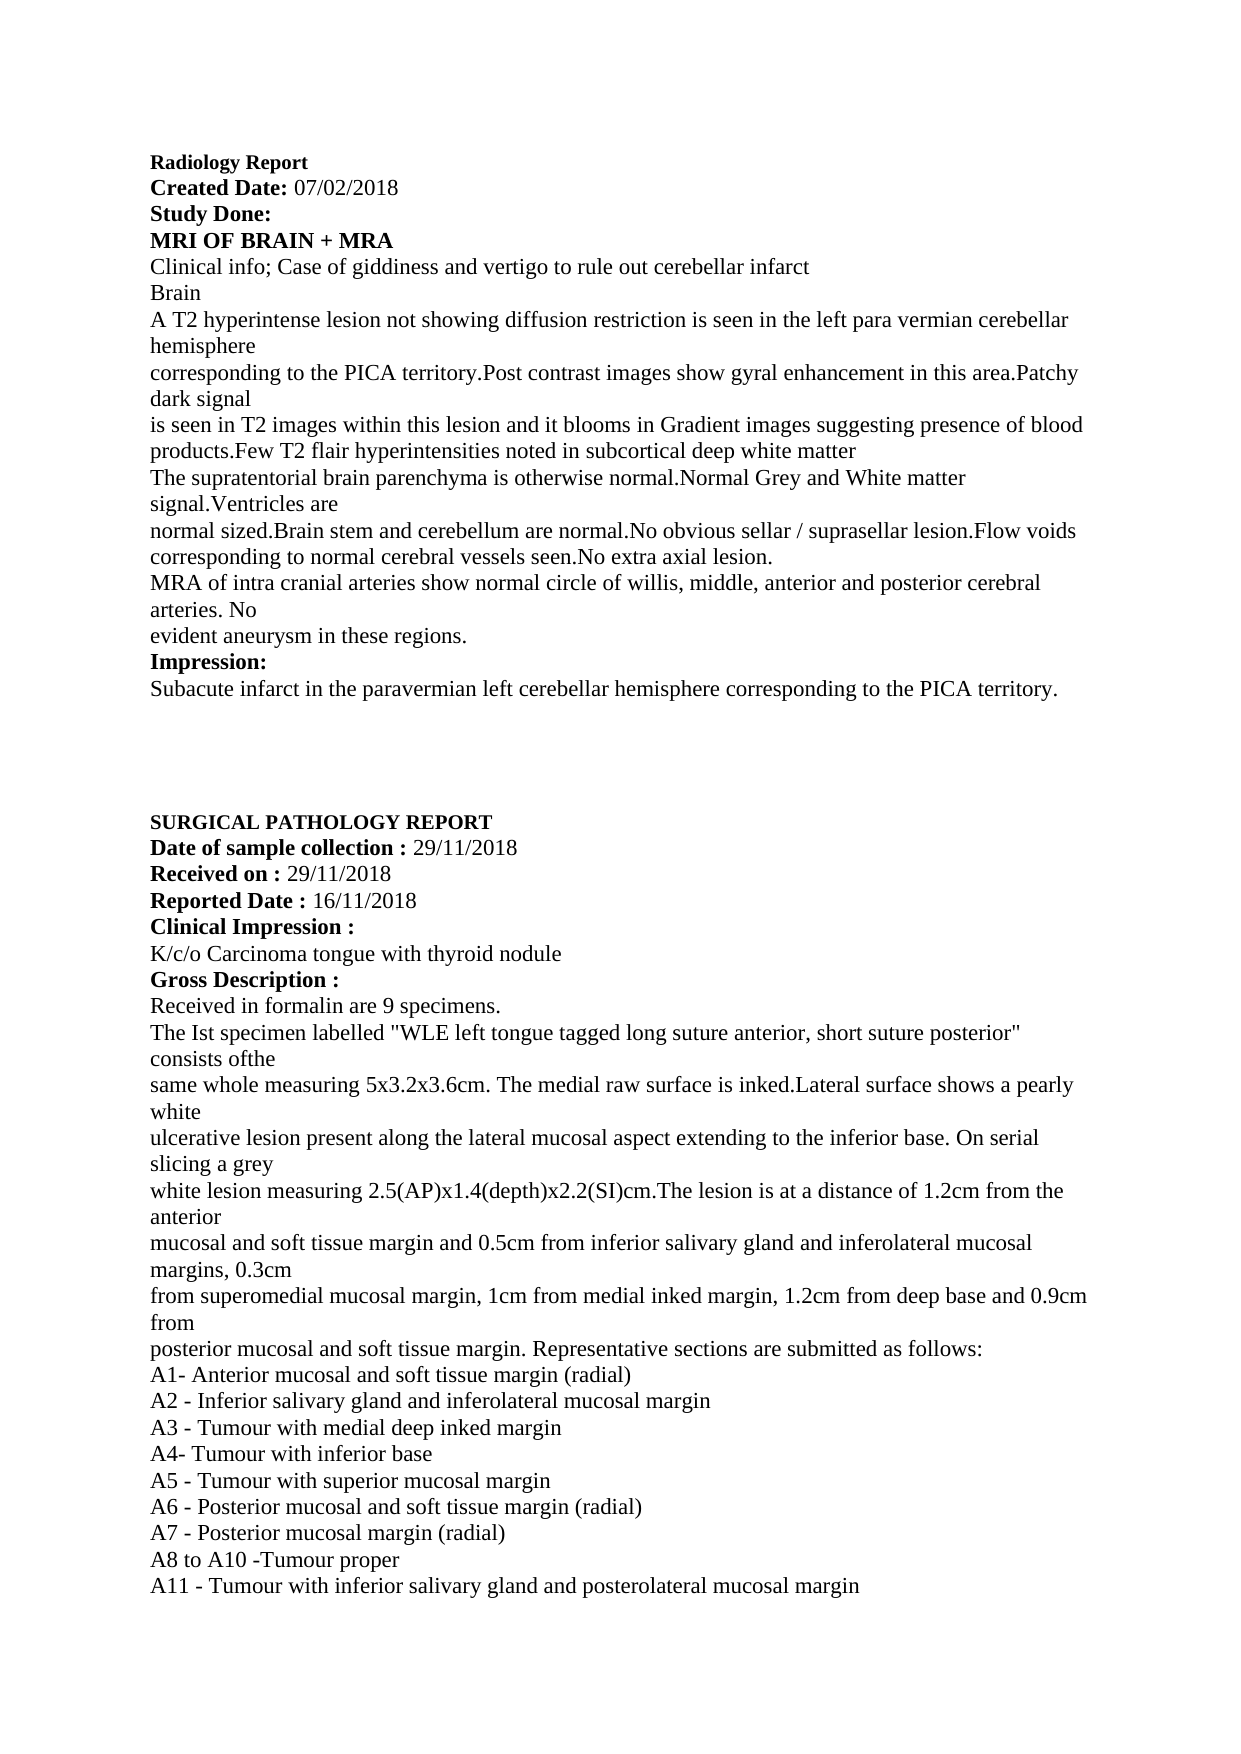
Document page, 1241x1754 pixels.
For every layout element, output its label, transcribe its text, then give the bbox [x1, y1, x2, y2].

text Study Done: [150, 200, 1090, 227]
text Impression: [150, 648, 1090, 675]
text Created Date: 07/02/2018 [150, 174, 1090, 200]
text SURGICAL PATHOLOGY REPORT [150, 810, 1090, 834]
text Gross Description : [150, 966, 1090, 992]
text The Ist specimen labelled "WLE left tongue tagged long suture anterior, short suture posterior" consists ofthe [150, 1019, 1090, 1071]
text white lesion measuring 2.5(AP)x1.4(depth)x2.2(SI)cm.The lesion is at a distance of 1.2cm from the anterior [150, 1177, 1090, 1229]
text same whole measuring 5x3.2x3.6cm. The medial raw surface is inked.Lateral surface shows a pearly white [150, 1071, 1090, 1124]
text Received on : 29/11/2018 [150, 861, 1090, 887]
text K/c/o Carcinoma tongue with thyroid nodule [150, 939, 1090, 966]
text evident aneurysm in these regions. [150, 622, 1090, 648]
text Reported Date : 16/11/2018 [150, 887, 1090, 913]
text products.Few T2 flair hyperintensities noted in subcortical deep white matter [150, 438, 1090, 464]
text A2 - Inferior salivary gland and inferolateral mucosal margin [150, 1388, 1090, 1414]
text A8 to A10 -Tumour proper [150, 1546, 1090, 1572]
text mucosal and soft tissue margin and 0.5cm from inferior salivary gland and inferolateral mucosal margins, 0.3cm [150, 1229, 1090, 1282]
text corresponding to the PICA territory.Post contrast images show gyral enhancement in this area.Patchy dark signal [150, 358, 1090, 411]
text A5 - Tumour with superior mucosal margin [150, 1467, 1090, 1493]
text A3 - Tumour with medial deep inked margin [150, 1414, 1090, 1440]
text A11 - Tumour with inferior salivary gland and posterolateral mucosal margin [150, 1572, 1090, 1598]
text Brain [150, 279, 1090, 306]
text Date of sample collection : 29/11/2018 [150, 834, 1090, 861]
text normal sized.Brain stem and cerebellum are normal.No obvious sellar / suprasellar lesion.Flow voids [150, 517, 1090, 543]
text A6 - Posterior mucosal and soft tissue margin (radial) [150, 1493, 1090, 1519]
text Clinical info; Case of giddiness and vertigo to rule out cerebellar infarct [150, 253, 1090, 279]
text Radiology Report [150, 150, 1090, 174]
text Clinical Impression : [150, 913, 1090, 939]
text corresponding to normal cerebral vessels seen.No extra axial lesion. [150, 543, 1090, 569]
text Subacute infarct in the paravermian left cerebellar hemisphere corresponding to the PICA territory. [150, 675, 1090, 701]
text The supratentorial brain parenchyma is otherwise normal.Normal Grey and White matter signal.Ventricles are [150, 464, 1090, 517]
text posterior mucosal and soft tissue margin. Representative sections are submitted as follows: [150, 1335, 1090, 1361]
text from superomedial mucosal margin, 1cm from medial inked margin, 1.2cm from deep base and 0.9cm from [150, 1282, 1090, 1335]
text A4- Tumour with inferior base [150, 1440, 1090, 1467]
text A1- Anterior mucosal and soft tissue margin (radial) [150, 1361, 1090, 1388]
text MRA of intra cranial arteries show normal circle of willis, middle, anterior and posterior cerebral arteries. No [150, 569, 1090, 622]
text A T2 hyperintense lesion not showing diffusion restriction is seen in the left para vermian cerebellar hemisphere [150, 306, 1090, 358]
text Received in formalin are 9 specimens. [150, 992, 1090, 1019]
text is seen in T2 images within this lesion and it blooms in Gradient images suggesting presence of blood [150, 411, 1090, 438]
text A7 - Posterior mucosal margin (radial) [150, 1519, 1090, 1546]
text MRI OF BRAIN + MRA [150, 227, 1090, 253]
text ulcerative lesion present along the lateral mucosal aspect extending to the inferior base. On serial slicing a grey [150, 1124, 1090, 1177]
